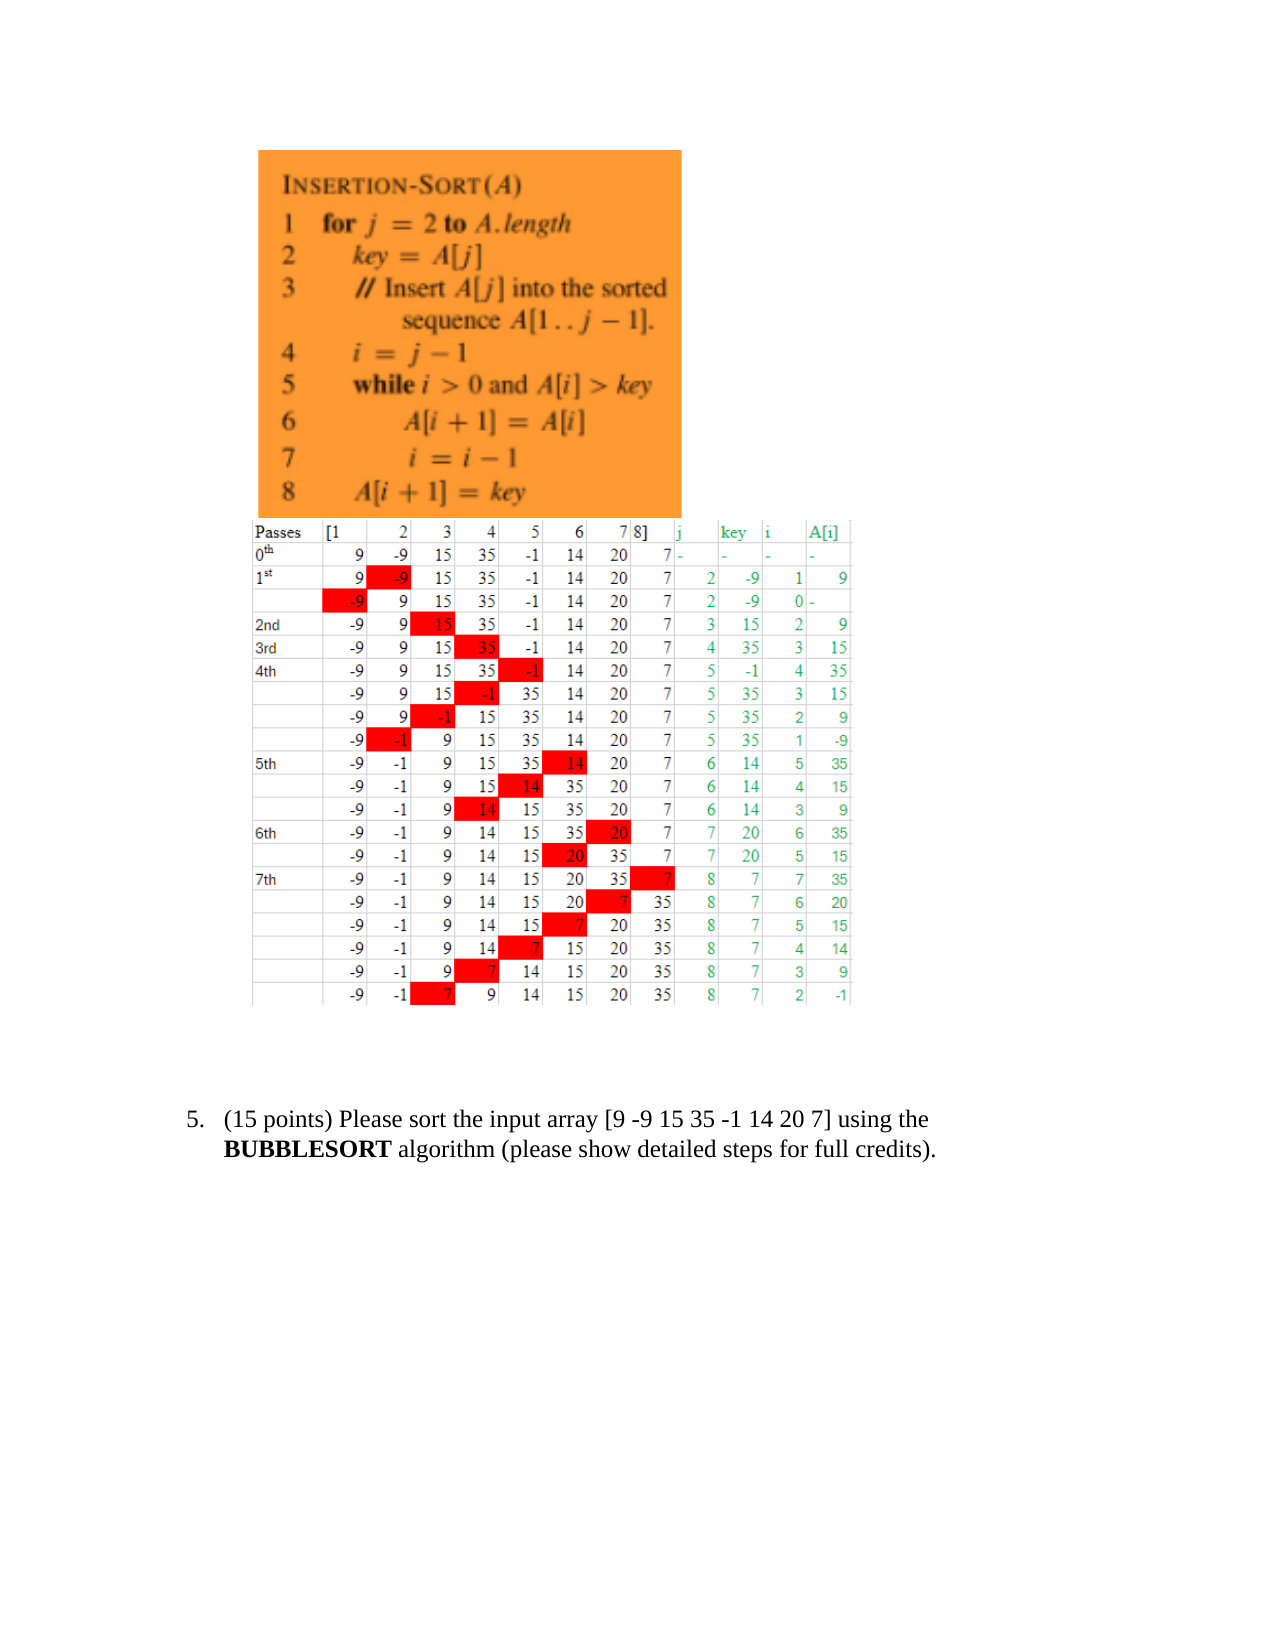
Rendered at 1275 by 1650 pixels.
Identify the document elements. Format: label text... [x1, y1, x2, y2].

list (15 points) Please sort the input array [9 -9 15 35 -1 14 20 7] using the BUBBLESORT algorithm (please show detailed steps for full credits). [186, 1104, 1099, 1163]
picture [258, 150, 682, 518]
picture [252, 520, 853, 1005]
